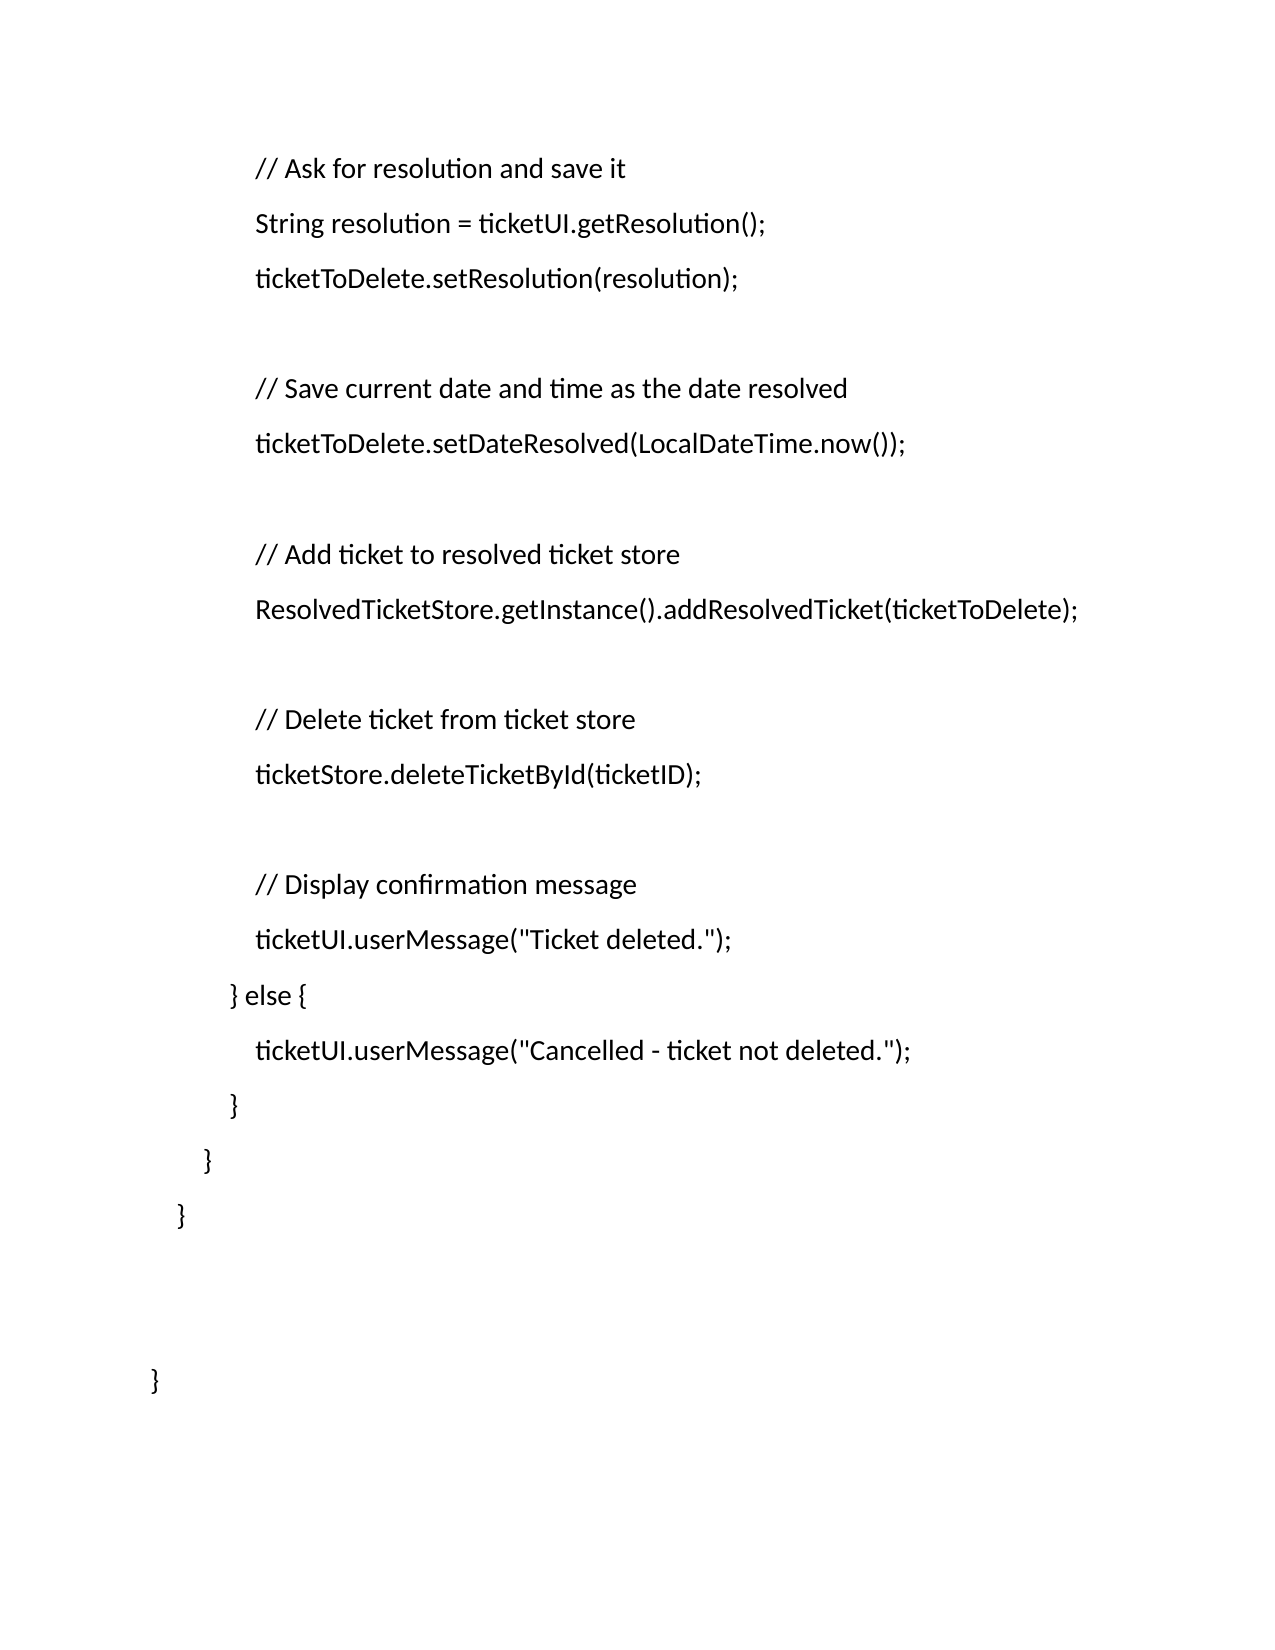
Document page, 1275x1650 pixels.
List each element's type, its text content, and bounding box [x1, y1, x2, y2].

text } [150, 1142, 1125, 1177]
text ticketToDelete.setResolution(resolution); [150, 260, 1125, 296]
text // Ask for resolution and save it [150, 150, 1125, 186]
text ticketToDelete.setDateResolved(LocalDateTime.now()); [150, 426, 1125, 461]
text ticketUI.userMessage("Cancelled - ticket not deleted."); [150, 1032, 1125, 1067]
text ResolvedTicketStore.getInstance().addResolvedTicket(ticketToDelete); [150, 591, 1125, 626]
text // Delete ticket from ticket store [150, 701, 1125, 737]
text // Add ticket to resolved ticket store [150, 536, 1125, 571]
text ticketStore.deleteTicketById(ticketID); [150, 756, 1125, 792]
text // Save current date and time as the date resolved [150, 370, 1125, 406]
text } else { [150, 977, 1125, 1012]
text } [150, 1362, 1125, 1398]
text // Display confirmation message [150, 866, 1125, 902]
text } [150, 1197, 1125, 1233]
text String resolution = ticketUI.getResolution(); [150, 205, 1125, 241]
text } [150, 1087, 1125, 1122]
text ticketUI.userMessage("Ticket deleted."); [150, 921, 1125, 957]
